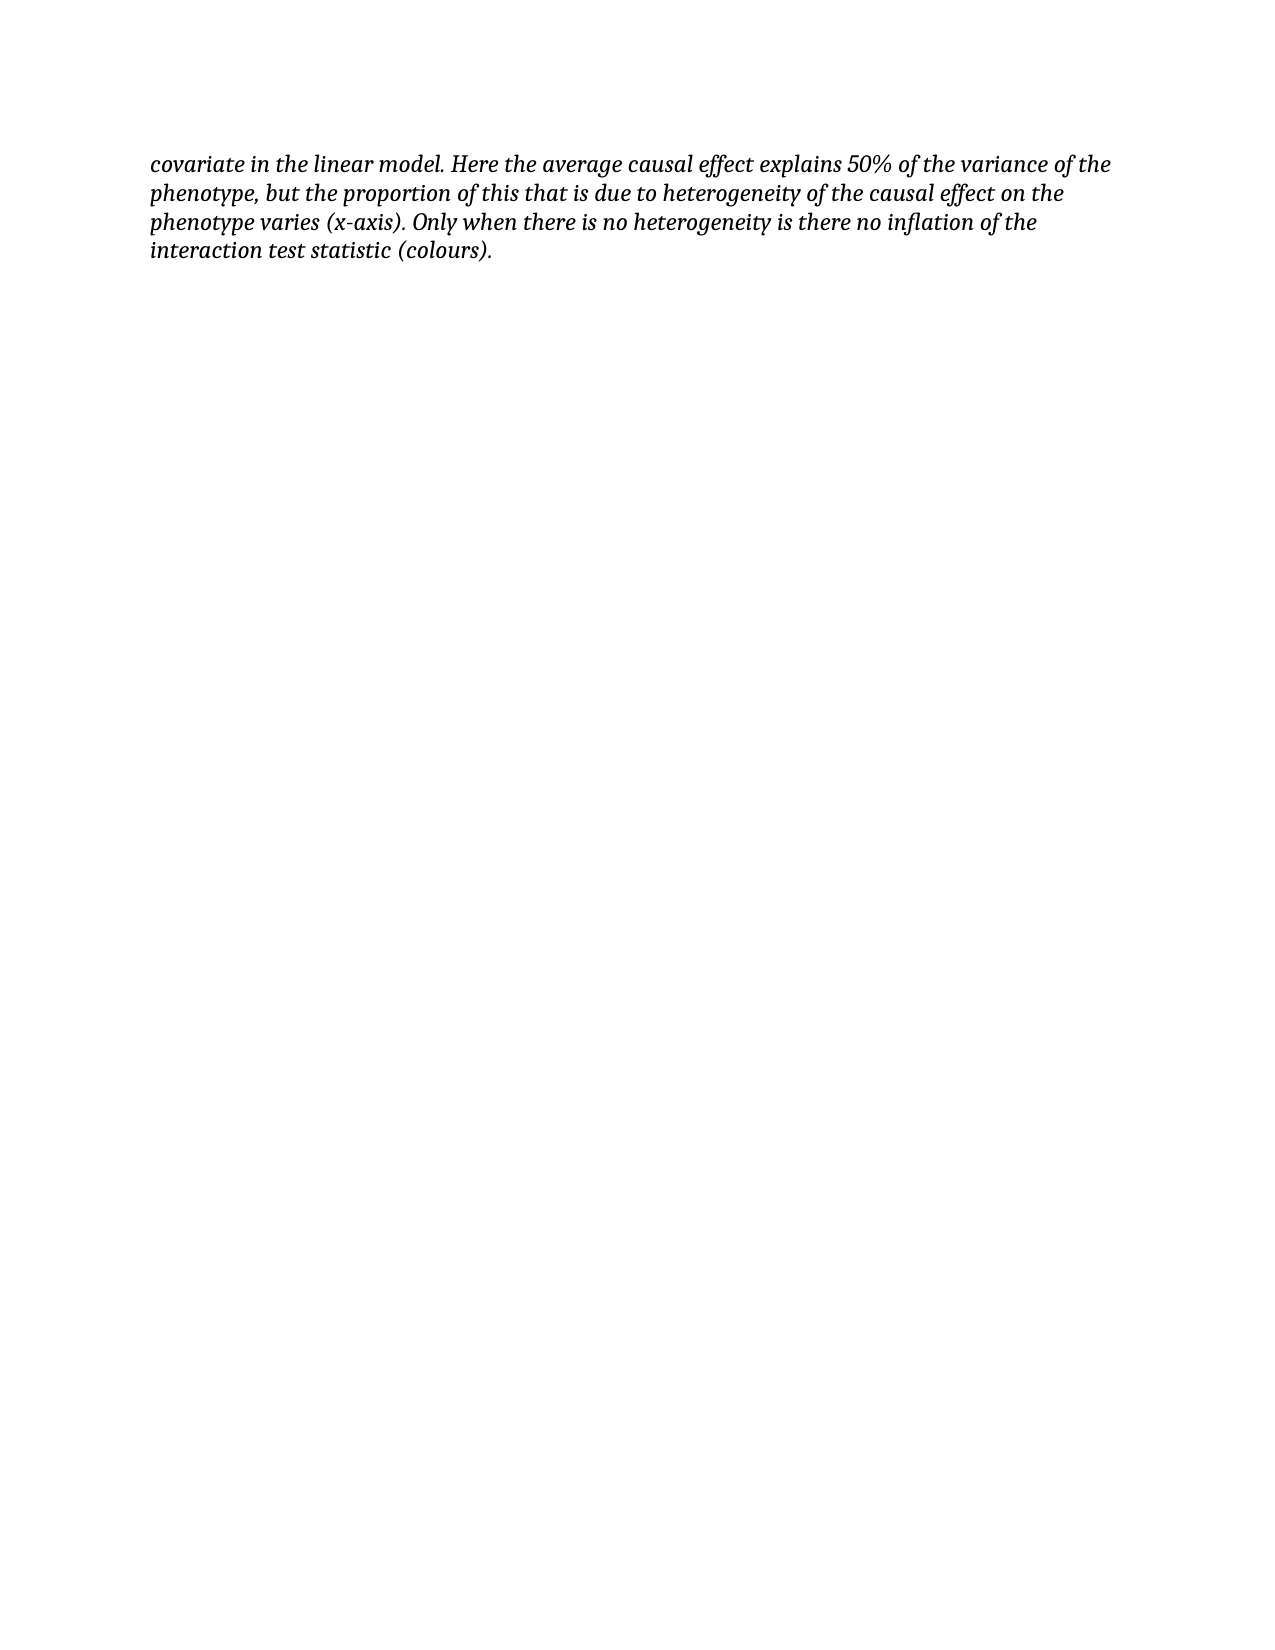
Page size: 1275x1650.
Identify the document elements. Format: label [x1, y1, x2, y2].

text [150, 150, 1125, 265]
